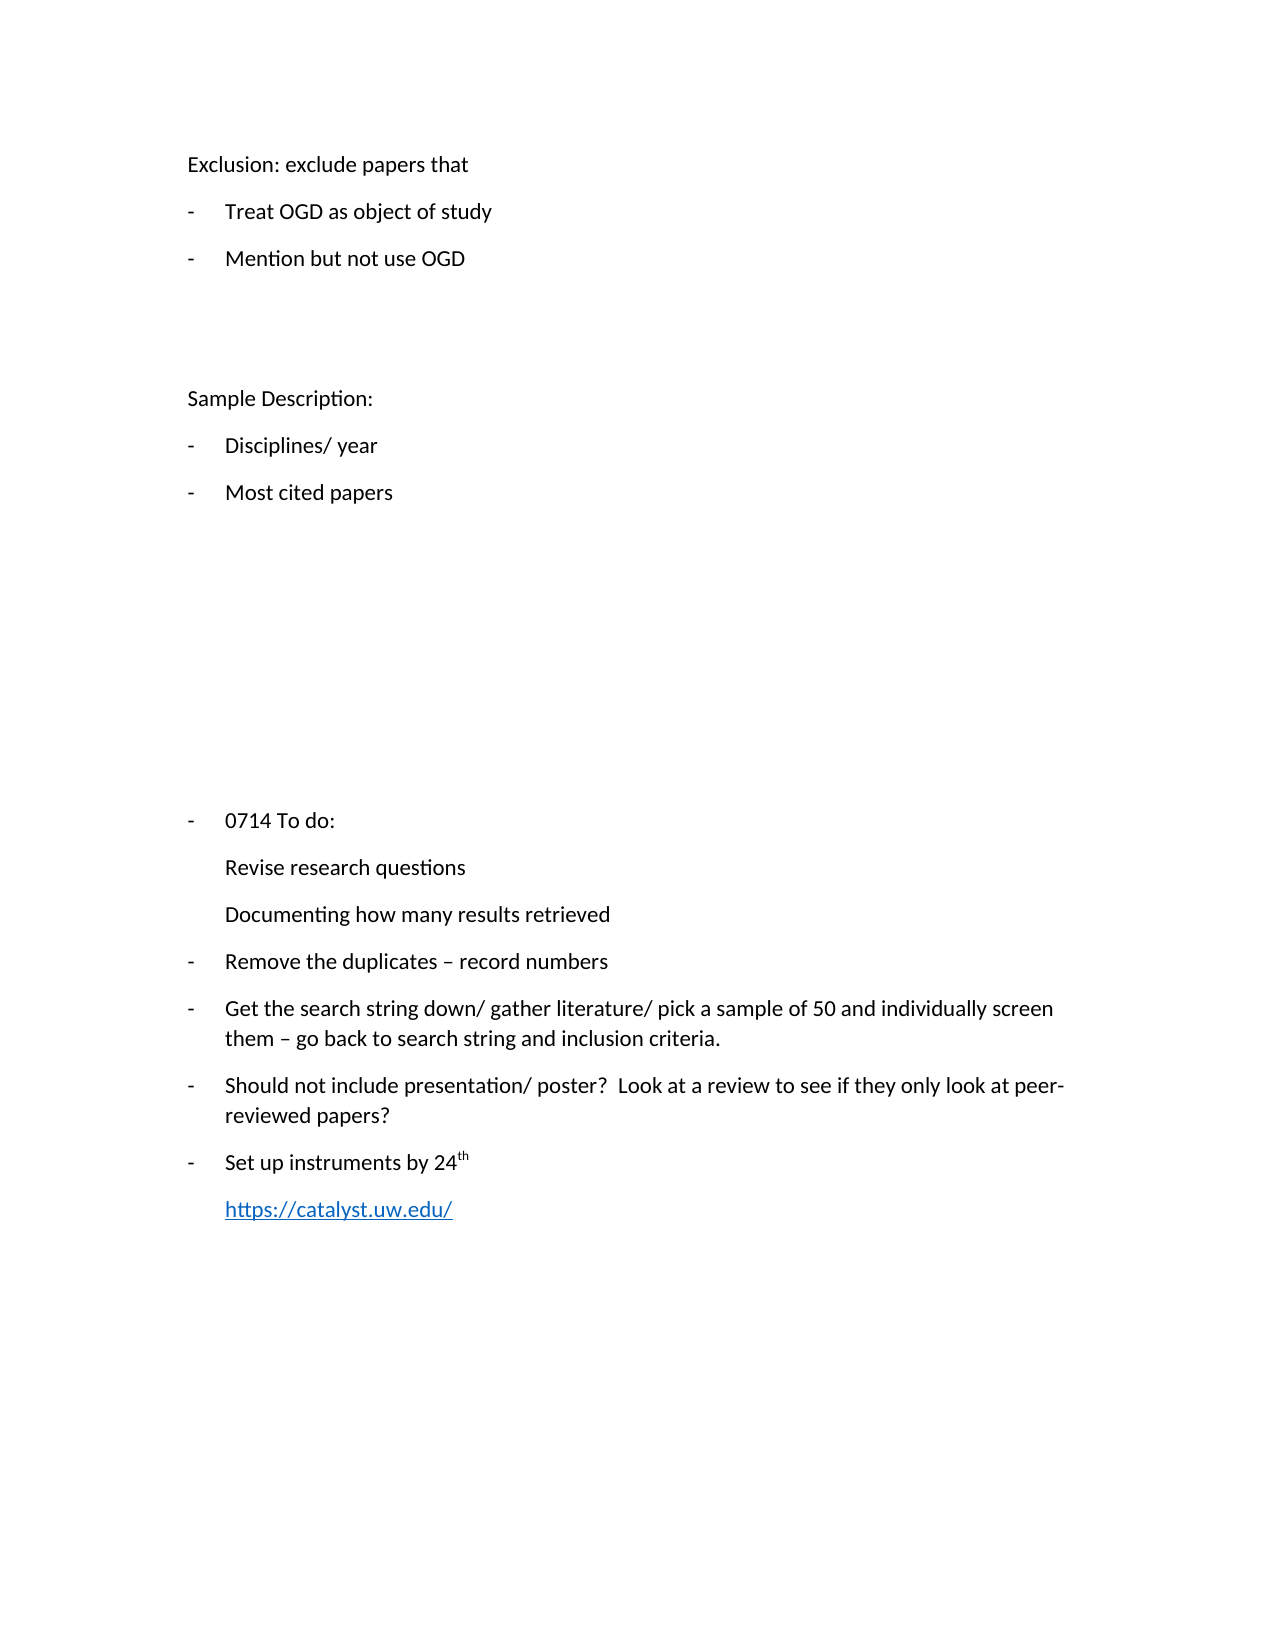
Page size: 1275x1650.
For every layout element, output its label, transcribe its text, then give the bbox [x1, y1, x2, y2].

list https://catalyst.uw.edu/ [225, 1195, 1087, 1223]
list Most cited papers [187, 478, 1087, 506]
list Should not include presentation/ poster? Look at a review to see if they only look at peer-reviewed papers? [187, 1071, 1087, 1129]
list Treat OGD as object of study [187, 197, 1087, 225]
list Get the search string down/ gather literature/ pick a sample of 50 and individually screen them – go back to search string and inclusion criteria. [187, 994, 1087, 1052]
list Revise research questions [225, 853, 1087, 881]
text Sample Description: [187, 384, 1087, 412]
list Documenting how many results retrieved [225, 900, 1087, 928]
list 0714 To do: [187, 806, 1087, 834]
list Mention but not use OGD [187, 244, 1087, 272]
list Remove the duplicates – record numbers [187, 947, 1087, 975]
list Disciplines/ year [187, 431, 1087, 459]
text Exclusion: exclude papers that [187, 150, 1087, 178]
list Set up instruments by 24th [187, 1148, 1087, 1176]
